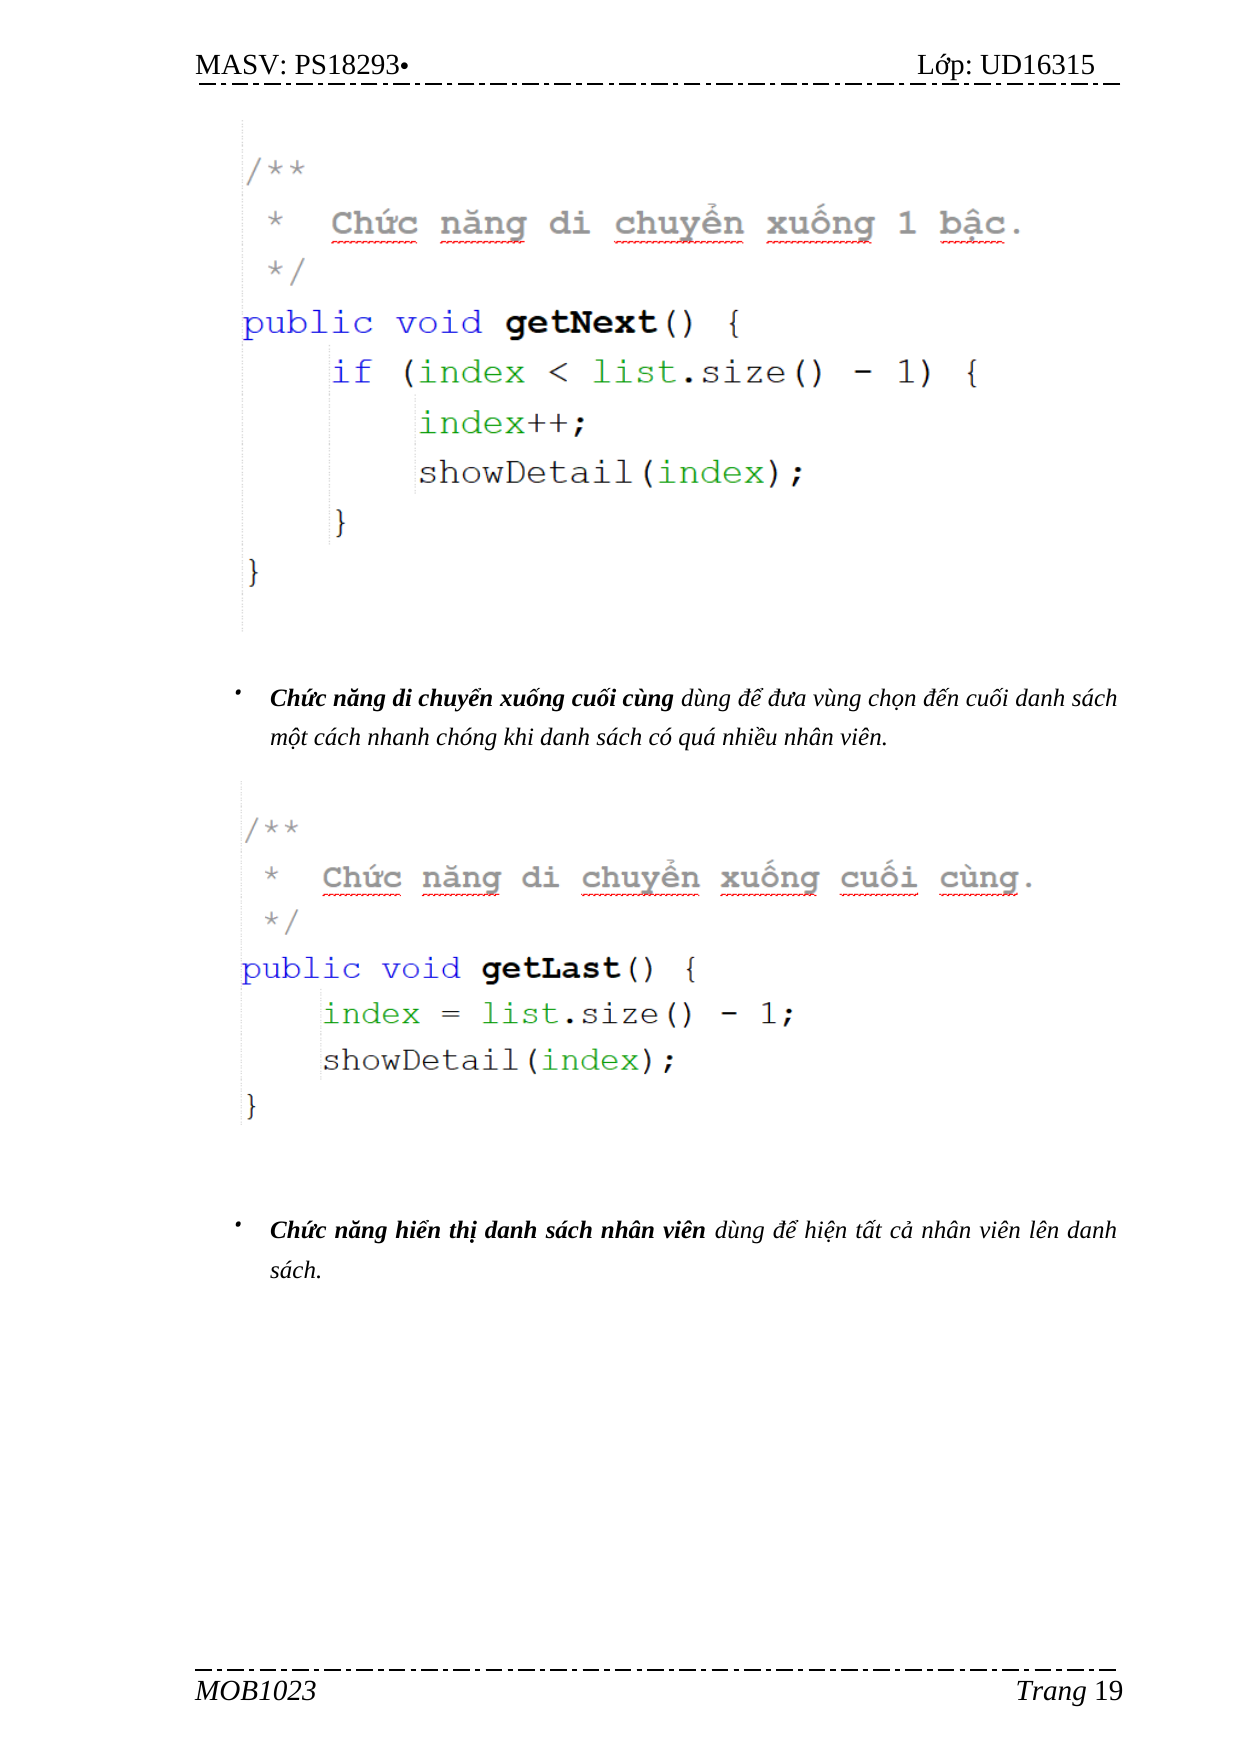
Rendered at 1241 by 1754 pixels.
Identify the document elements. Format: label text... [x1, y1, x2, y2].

subtitle Chức năng di chuyển xuống cuối cùng dùng để đưa vùng chọn đến cuối danh sách một cách nhanh chóng khi danh sách có quá nhiều nhân viên. [232, 664, 1120, 751]
subtitle Chức năng hiển thị danh sách nhân viên dùng để hiện tất cả nhân viên lên danh sách. [232, 1197, 1120, 1284]
picture [232, 780, 1106, 1167]
picture [232, 120, 1099, 634]
